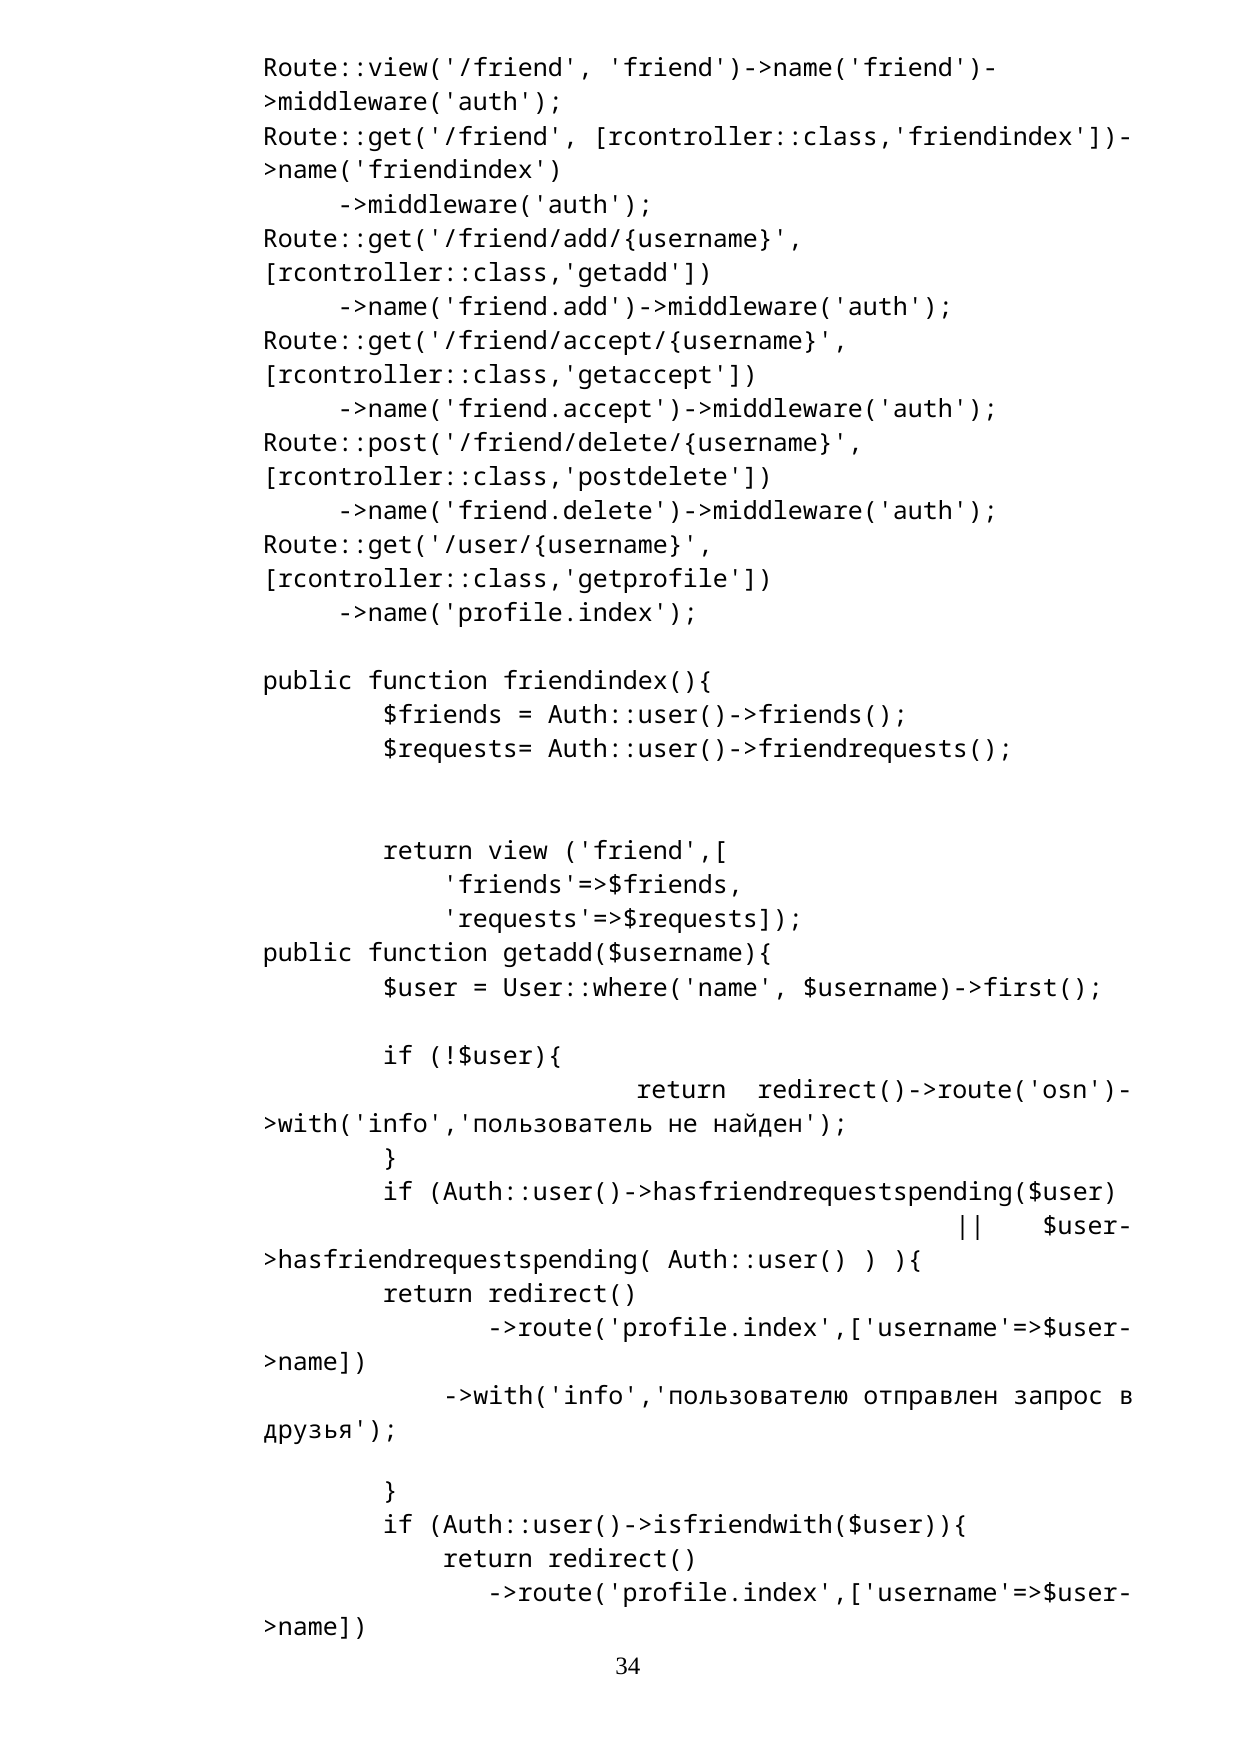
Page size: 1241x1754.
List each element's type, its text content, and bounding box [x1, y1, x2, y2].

text return view ('friend',[ [263, 833, 1133, 867]
text if (Auth::user()->isfriendwith($user)){ [263, 1506, 1133, 1541]
text public function friendindex(){ [263, 663, 1133, 697]
text Route::get('/friend/accept/{username}', [rcontroller::class,'getaccept']) [263, 322, 1133, 391]
text 'friends'=>$friends, [263, 867, 1133, 901]
text ->name('friend.accept')->middleware('auth'); [263, 391, 1133, 425]
text $user = User::where('name', $username)->first(); [263, 969, 1133, 1003]
text return redirect()->route('osn')->with('info','пользователь не найден'); [263, 1071, 1133, 1139]
text ->route('profile.index',['username'=>$user->name]) [263, 1310, 1133, 1378]
text || $user->hasfriendrequestspending( Auth::user() ) ){ [263, 1208, 1133, 1276]
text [263, 1378, 1133, 1446]
text public function getadd($username){ [263, 935, 1133, 969]
text ->route('profile.index',['username'=>$user->name]) [263, 1574, 1133, 1643]
text Route::get('/friend/add/{username}', [rcontroller::class,'getadd']) [263, 220, 1133, 288]
text return redirect() [263, 1276, 1133, 1310]
text Route::view('/friend', 'friend')->name('friend')->middleware('auth'); [263, 50, 1133, 118]
text if (!$user){ [263, 1037, 1133, 1071]
text $requests= Auth::user()->friendrequests(); [263, 731, 1133, 765]
text 'requests'=>$requests]); [263, 901, 1133, 935]
text ->name('profile.index'); [263, 595, 1133, 629]
text ->middleware('auth'); [263, 186, 1133, 220]
text } [263, 1139, 1133, 1173]
text Route::get('/friend', [rcontroller::class,'friendindex'])->name('friendindex') [263, 118, 1133, 186]
text if (Auth::user()->hasfriendrequestspending($user) [263, 1173, 1133, 1208]
text ->name('friend.add')->middleware('auth'); [263, 288, 1133, 322]
text } [263, 1472, 1133, 1506]
text Route::get('/user/{username}',[rcontroller::class,'getprofile']) [263, 527, 1133, 595]
text ->name('friend.delete')->middleware('auth'); [263, 493, 1133, 527]
text $friends = Auth::user()->friends(); [263, 697, 1133, 731]
text Route::post('/friend/delete/{username}', [rcontroller::class,'postdelete']) [263, 425, 1133, 493]
text return redirect() [263, 1541, 1133, 1574]
